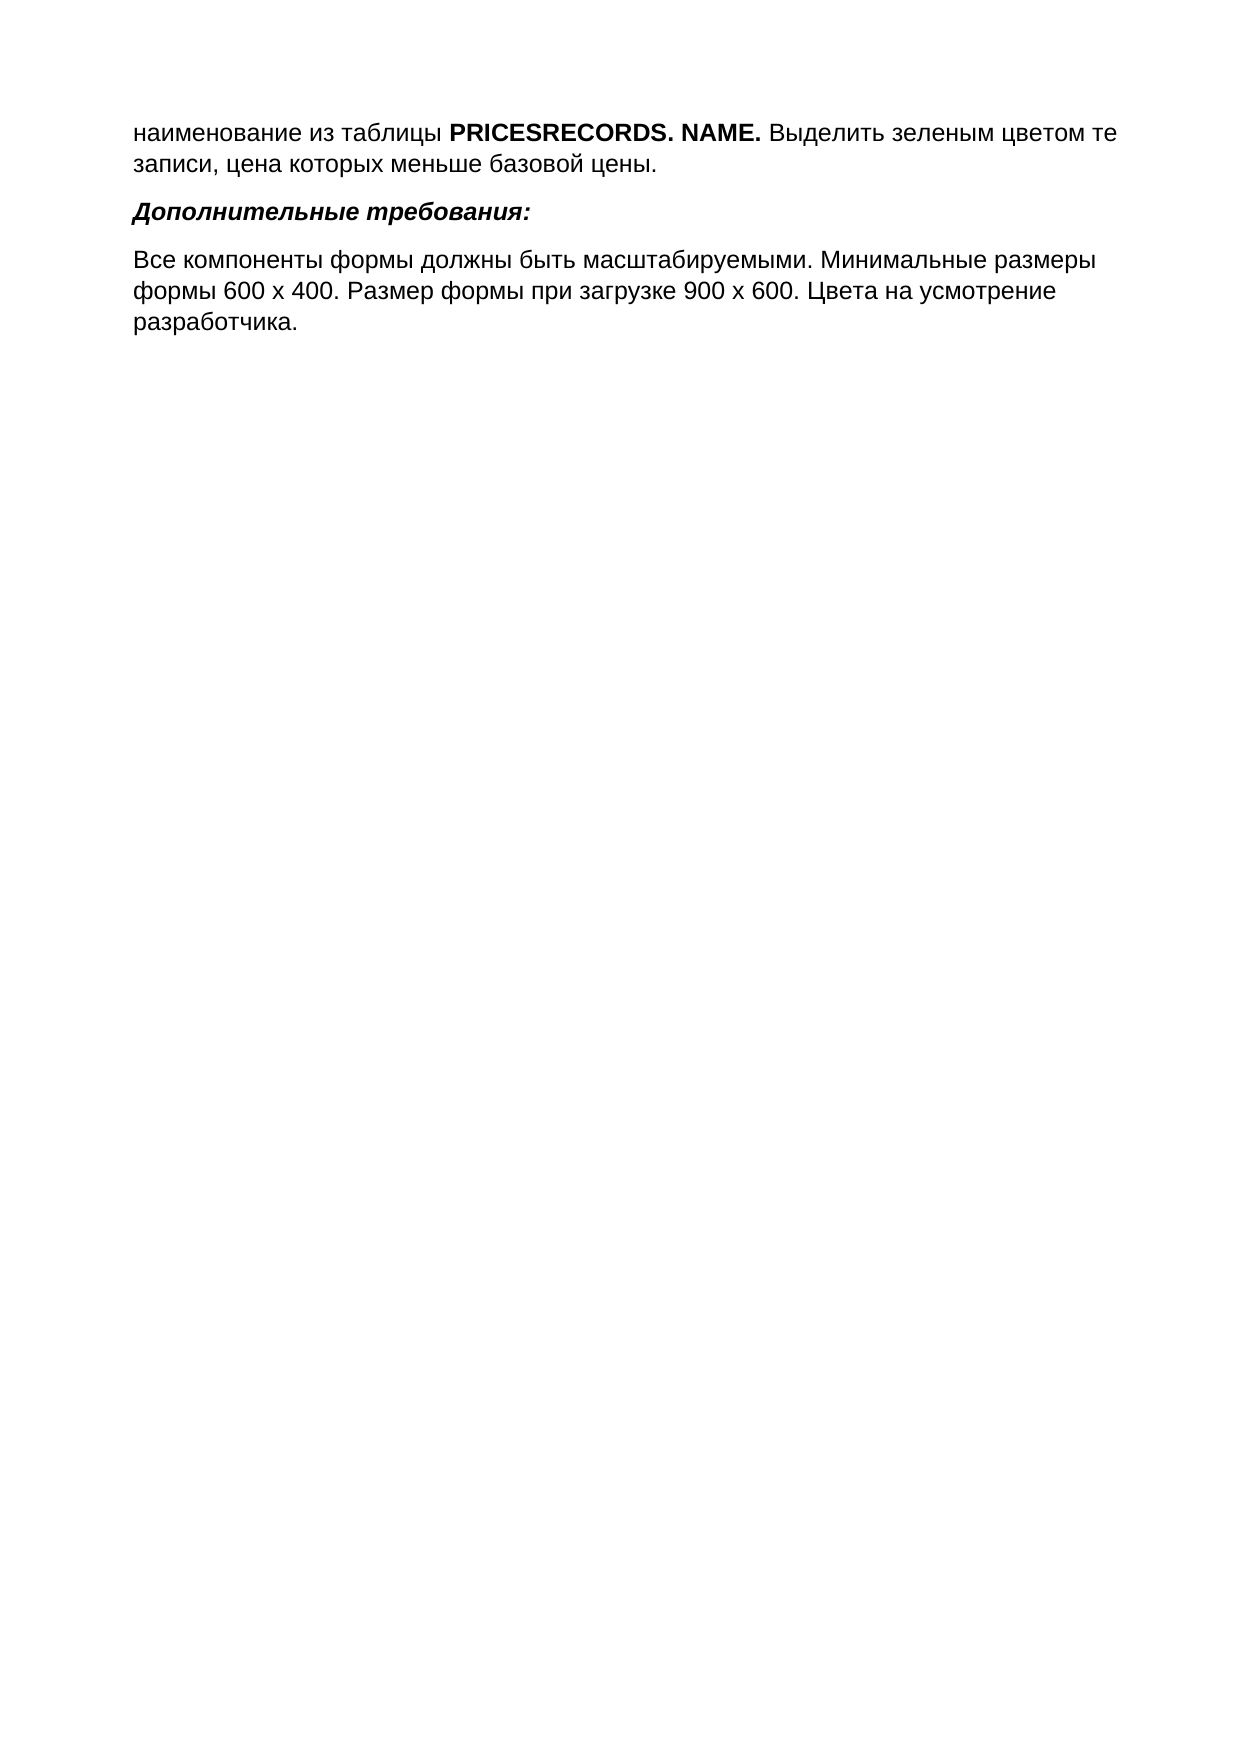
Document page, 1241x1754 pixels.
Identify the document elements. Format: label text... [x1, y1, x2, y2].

text Все компоненты формы должны быть масштабируемыми. Минимальные размеры формы 600 х 400. Размер формы при загрузке 900 х 600. Цвета на усмотрение разработчика. [133, 244, 1152, 335]
text Дополнительные требования: [133, 197, 1152, 226]
